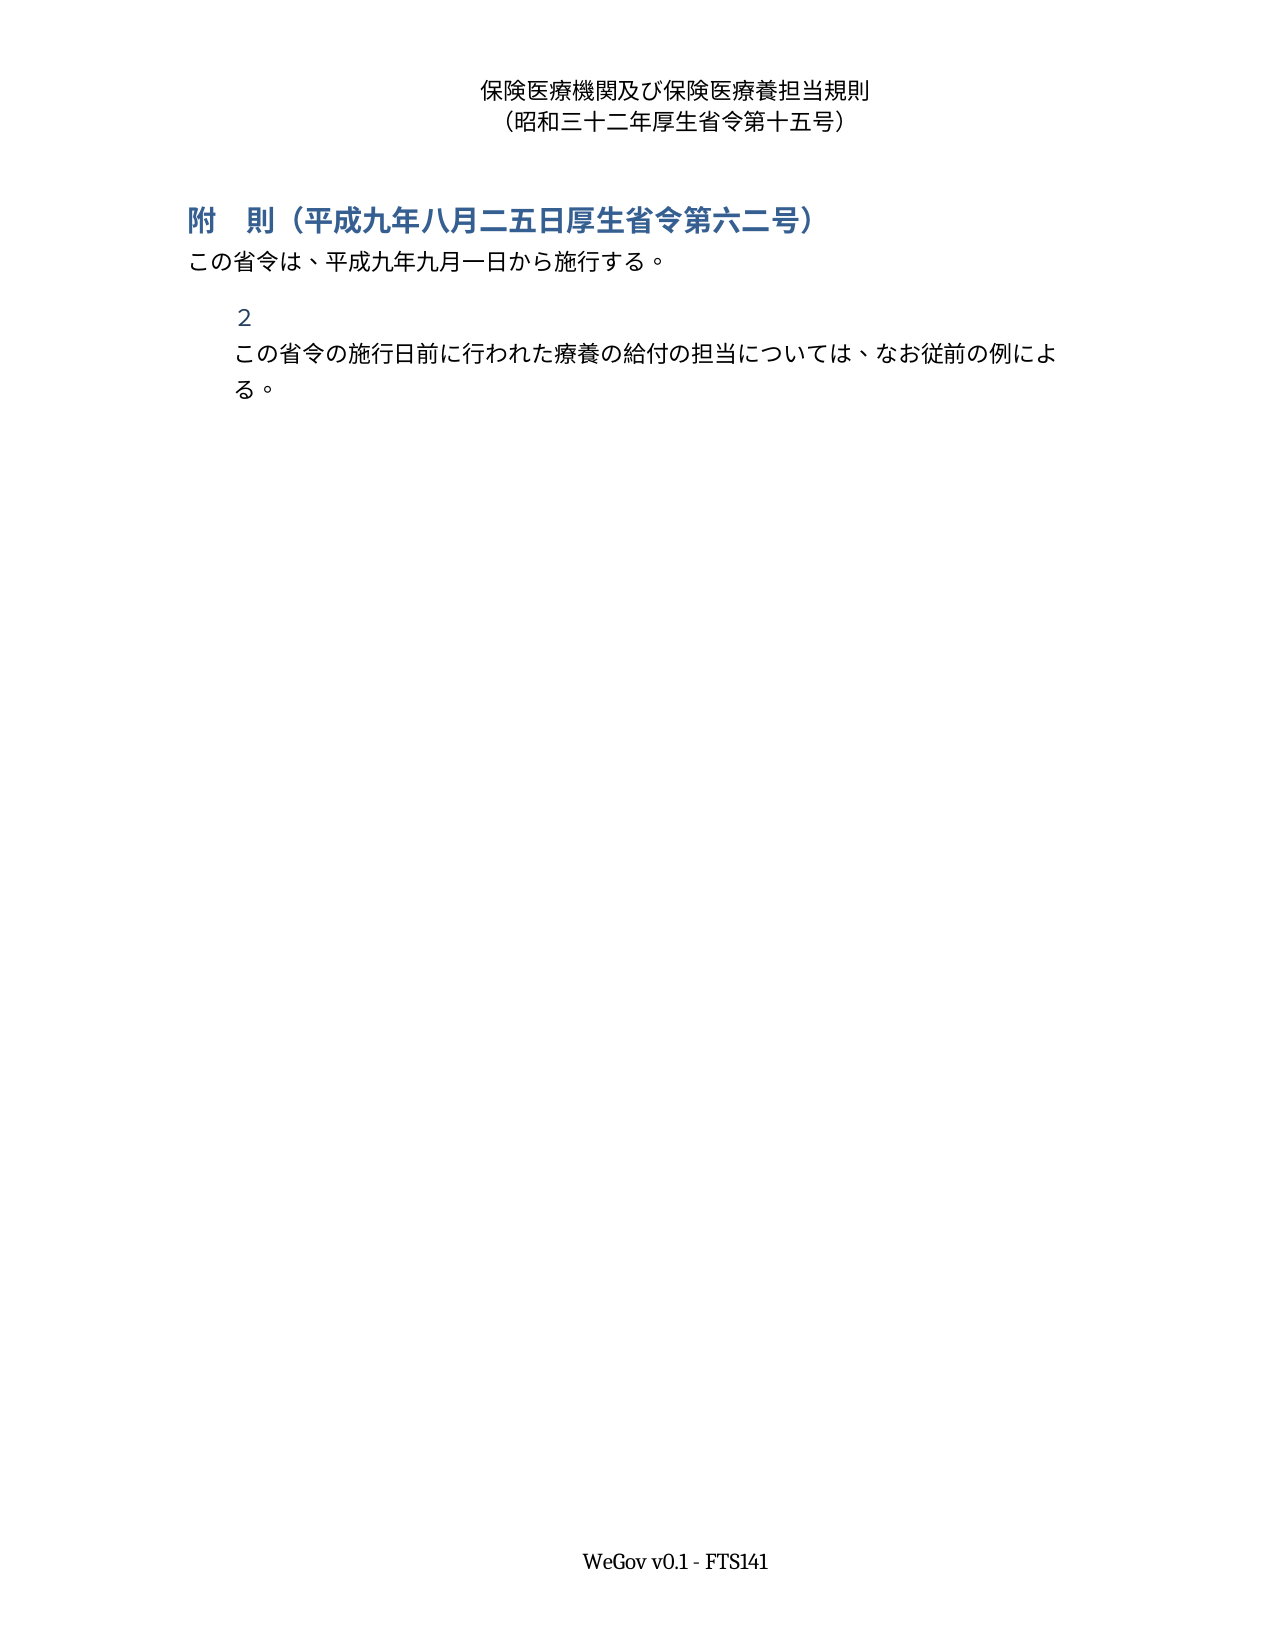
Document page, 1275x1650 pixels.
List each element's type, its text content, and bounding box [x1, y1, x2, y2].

text この省令は、平成九年九月一日から施行する。 [187, 246, 1087, 277]
subtitle ２ [233, 302, 1087, 334]
text この省令の施行日前に行われた療養の給付の担当については、なお従前の例による。 [233, 338, 1087, 406]
subtitle 附 則（平成九年八月二五日厚生省令第六二号） [187, 200, 1087, 240]
